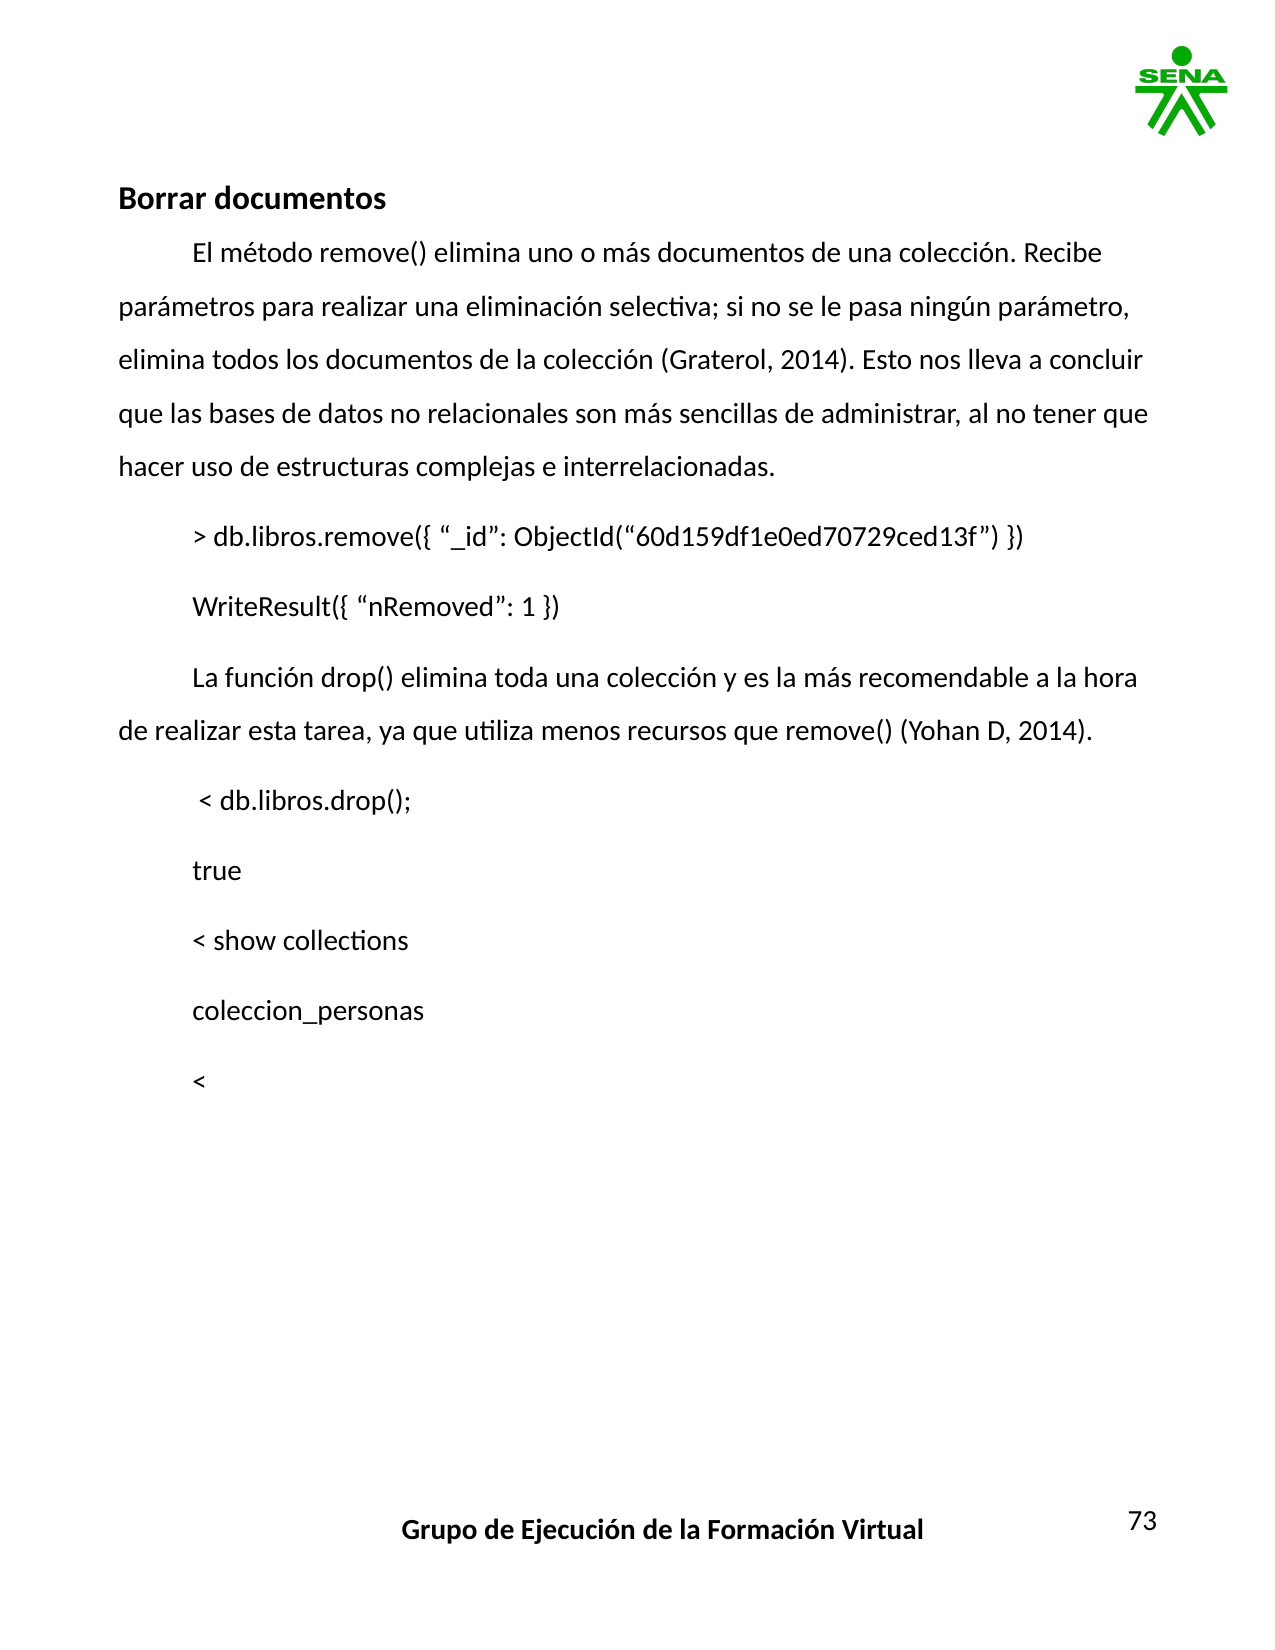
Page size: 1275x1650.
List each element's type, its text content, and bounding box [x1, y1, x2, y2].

text < show collections [118, 922, 1157, 958]
text La función drop() elimina toda una colección y es la más recomendable a la hora de realizar esta tarea, ya que utiliza menos recursos que remove() (Yohan D, 2014). [118, 659, 1157, 748]
picture [1135, 46, 1228, 136]
subtitle Borrar documentos [118, 177, 1157, 218]
text coleccion_personas [118, 992, 1157, 1028]
text < [118, 1063, 1157, 1098]
text true [118, 852, 1157, 888]
text El método remove() elimina uno o más documentos de una colección. Recibe parámetros para realizar una eliminación selectiva; si no se le pasa ningún parámetro, elimina todos los documentos de la colección (Graterol, 2014). Esto nos lleva a concluir que las bases de datos no relacionales son más sencillas de administrar, al no tener que hacer uso de estructuras complejas e interrelacionadas. [118, 234, 1157, 484]
text > db.libros.remove({ “_id”: ObjectId(“60d159df1e0ed70729ced13f”) }) [118, 518, 1157, 554]
text < db.libros.drop(); [118, 782, 1157, 818]
text WriteResult({ “nRemoved”: 1 }) [118, 588, 1157, 624]
